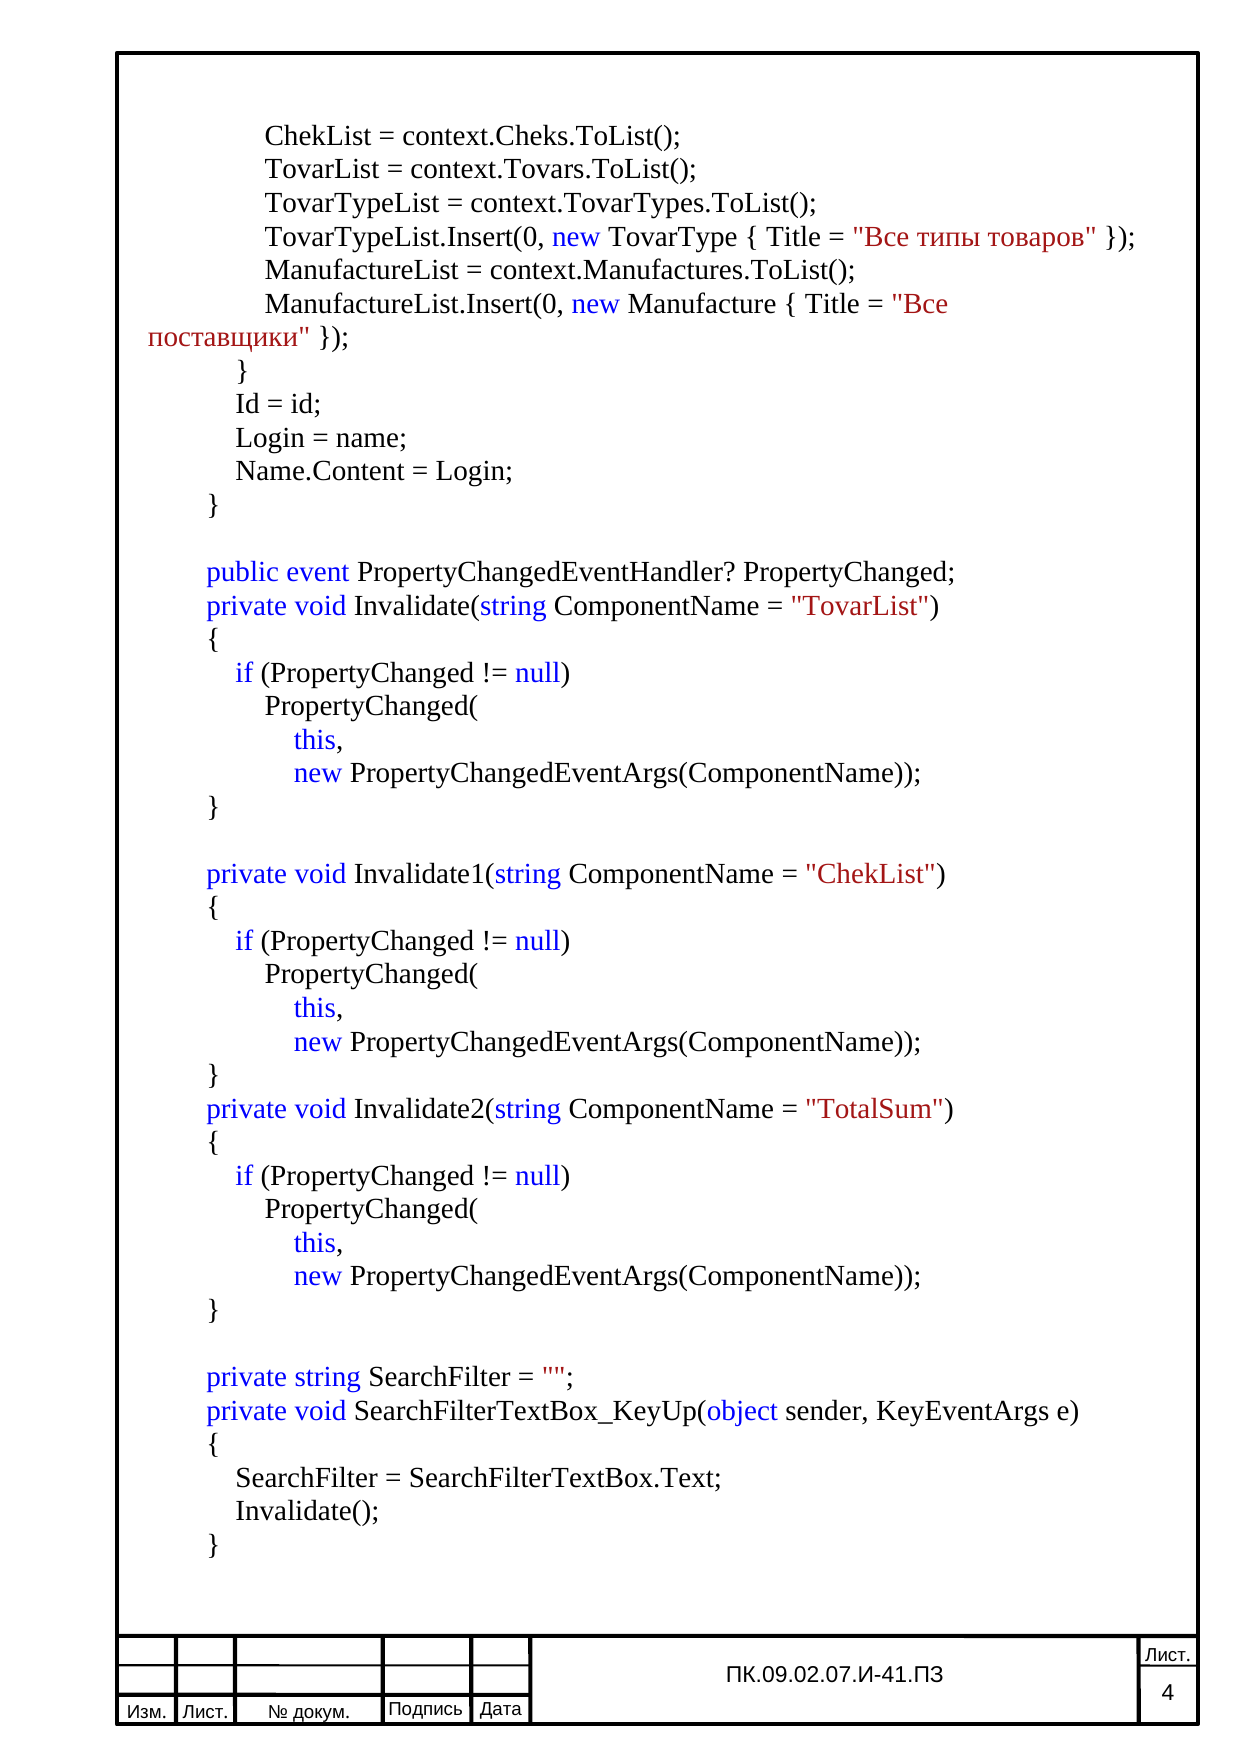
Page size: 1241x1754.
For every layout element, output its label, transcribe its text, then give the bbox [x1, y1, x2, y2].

text } [148, 1527, 1152, 1560]
text new PropertyChangedEventArgs(ComponentName)); [148, 755, 1152, 789]
text public event PropertyChangedEventHandler? PropertyChanged; [148, 554, 1152, 588]
text private void SearchFilterTextBox_KeyUp(object sender, KeyEventArgs e) [148, 1393, 1152, 1426]
text this, [148, 722, 1152, 755]
text TovarList = context.Tovars.ToList(); [148, 152, 1152, 185]
text Login = name; [148, 420, 1152, 453]
text { [148, 1124, 1152, 1158]
text } [148, 487, 1152, 521]
text } [148, 1057, 1152, 1091]
text Id = id; [148, 386, 1152, 420]
text PropertyChanged( [148, 957, 1152, 990]
text ManufactureList = context.Manufactures.ToList(); [148, 252, 1152, 286]
text PropertyChanged( [148, 688, 1152, 722]
text SearchFilter = SearchFilterTextBox.Text; [148, 1460, 1152, 1493]
text new PropertyChangedEventArgs(ComponentName)); [148, 1024, 1152, 1057]
text private void Invalidate1(string ComponentName = "ChekList") [148, 856, 1152, 889]
text { [148, 889, 1152, 923]
text TovarTypeList = context.TovarTypes.ToList(); [148, 185, 1152, 219]
text this, [148, 990, 1152, 1024]
text } [148, 353, 1152, 386]
text Invalidate(); [148, 1493, 1152, 1527]
text PropertyChanged( [148, 1191, 1152, 1225]
text ManufactureList.Insert(0, new Manufacture { Title = "Все поставщики" }); [148, 286, 1152, 353]
text private void Invalidate(string ComponentName = "TovarList") [148, 588, 1152, 621]
text TovarTypeList.Insert(0, new TovarType { Title = "Все типы товаров" }); [148, 219, 1152, 252]
text private string SearchFilter = ""; [148, 1359, 1152, 1393]
text Name.Content = Login; [148, 453, 1152, 487]
text private void Invalidate2(string ComponentName = "TotalSum") [148, 1091, 1152, 1124]
text ChekList = context.Cheks.ToList(); [148, 118, 1152, 152]
text this, [148, 1225, 1152, 1258]
text if (PropertyChanged != null) [148, 1158, 1152, 1191]
text } [148, 789, 1152, 822]
text { [148, 1426, 1152, 1460]
text new PropertyChangedEventArgs(ComponentName)); [148, 1258, 1152, 1292]
text { [148, 621, 1152, 655]
text if (PropertyChanged != null) [148, 923, 1152, 957]
text if (PropertyChanged != null) [148, 655, 1152, 688]
text } [148, 1292, 1152, 1326]
